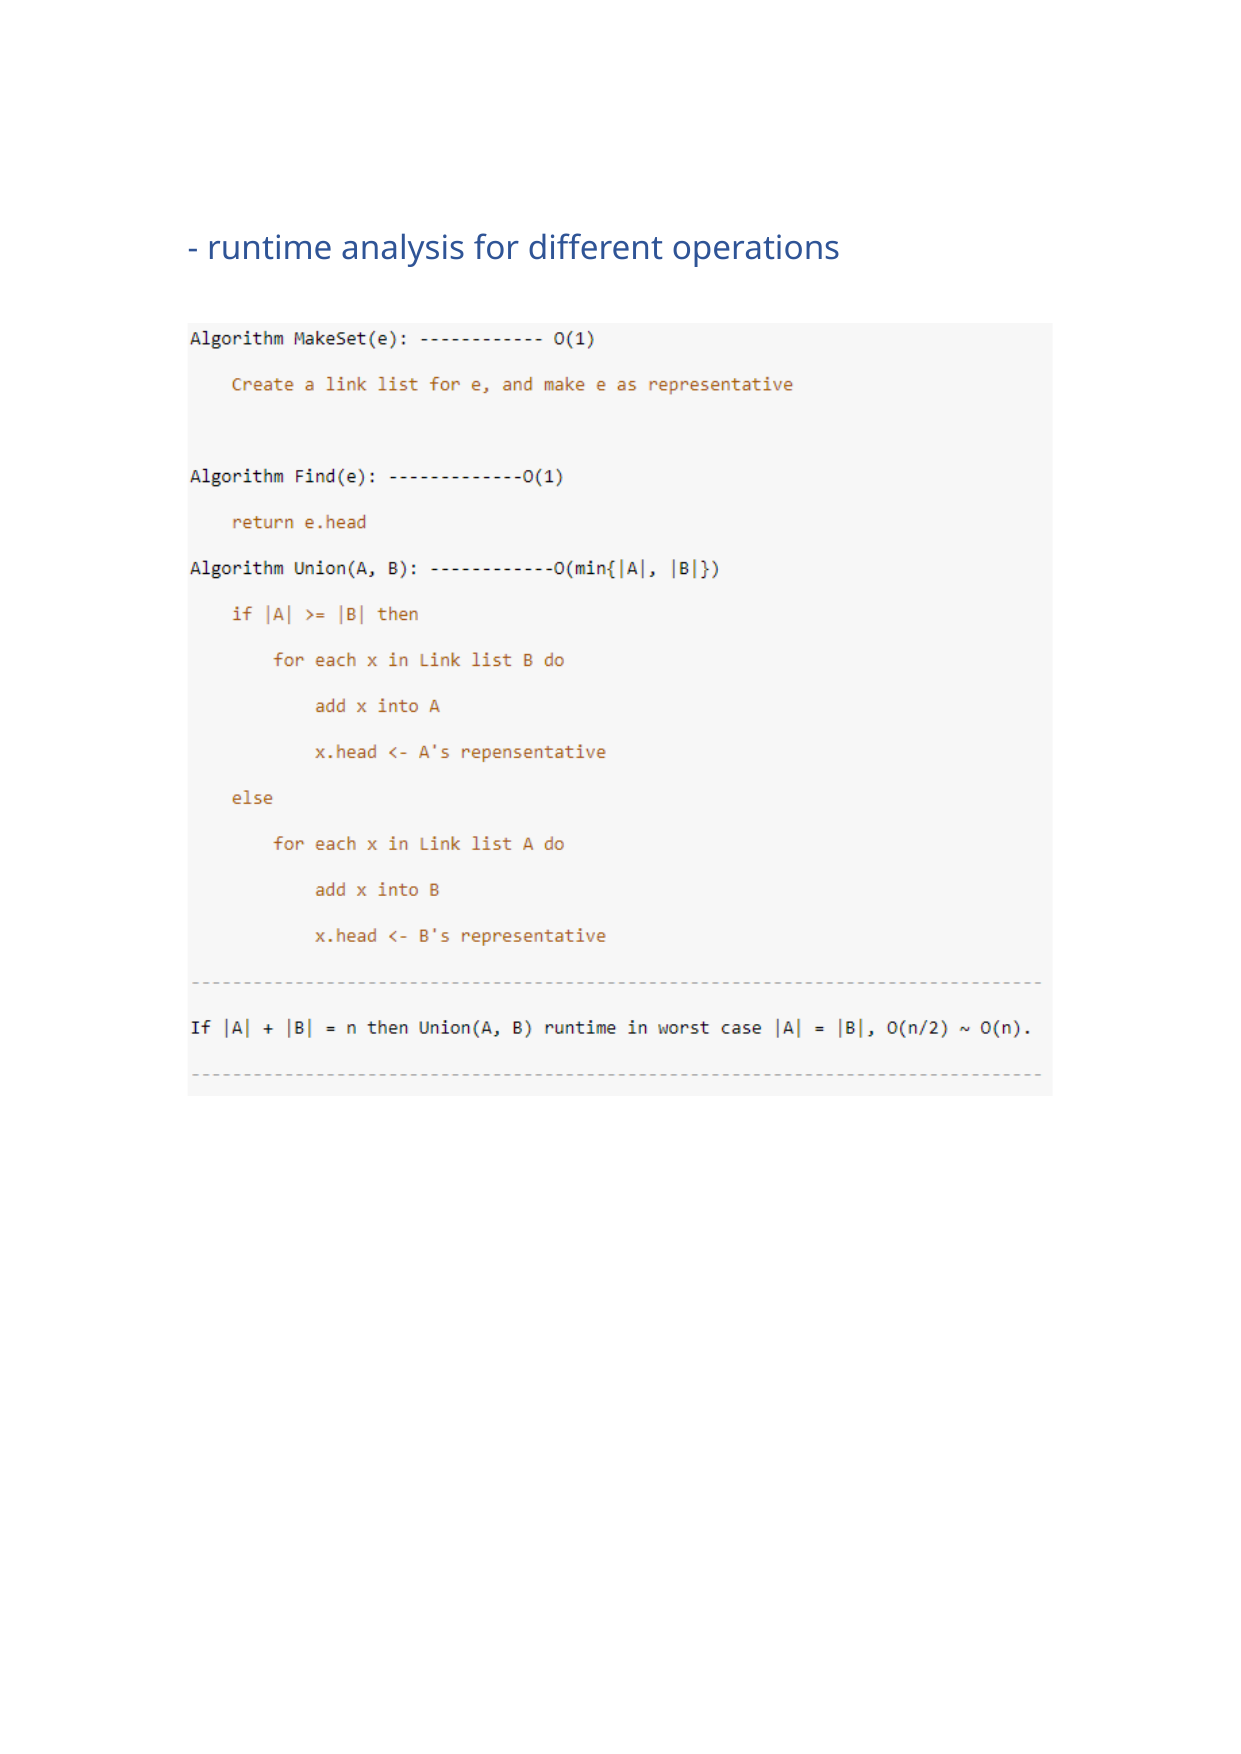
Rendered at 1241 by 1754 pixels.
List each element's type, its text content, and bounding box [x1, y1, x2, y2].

subtitle - runtime analysis for different operations [187, 224, 1053, 269]
picture [187, 323, 1053, 1096]
